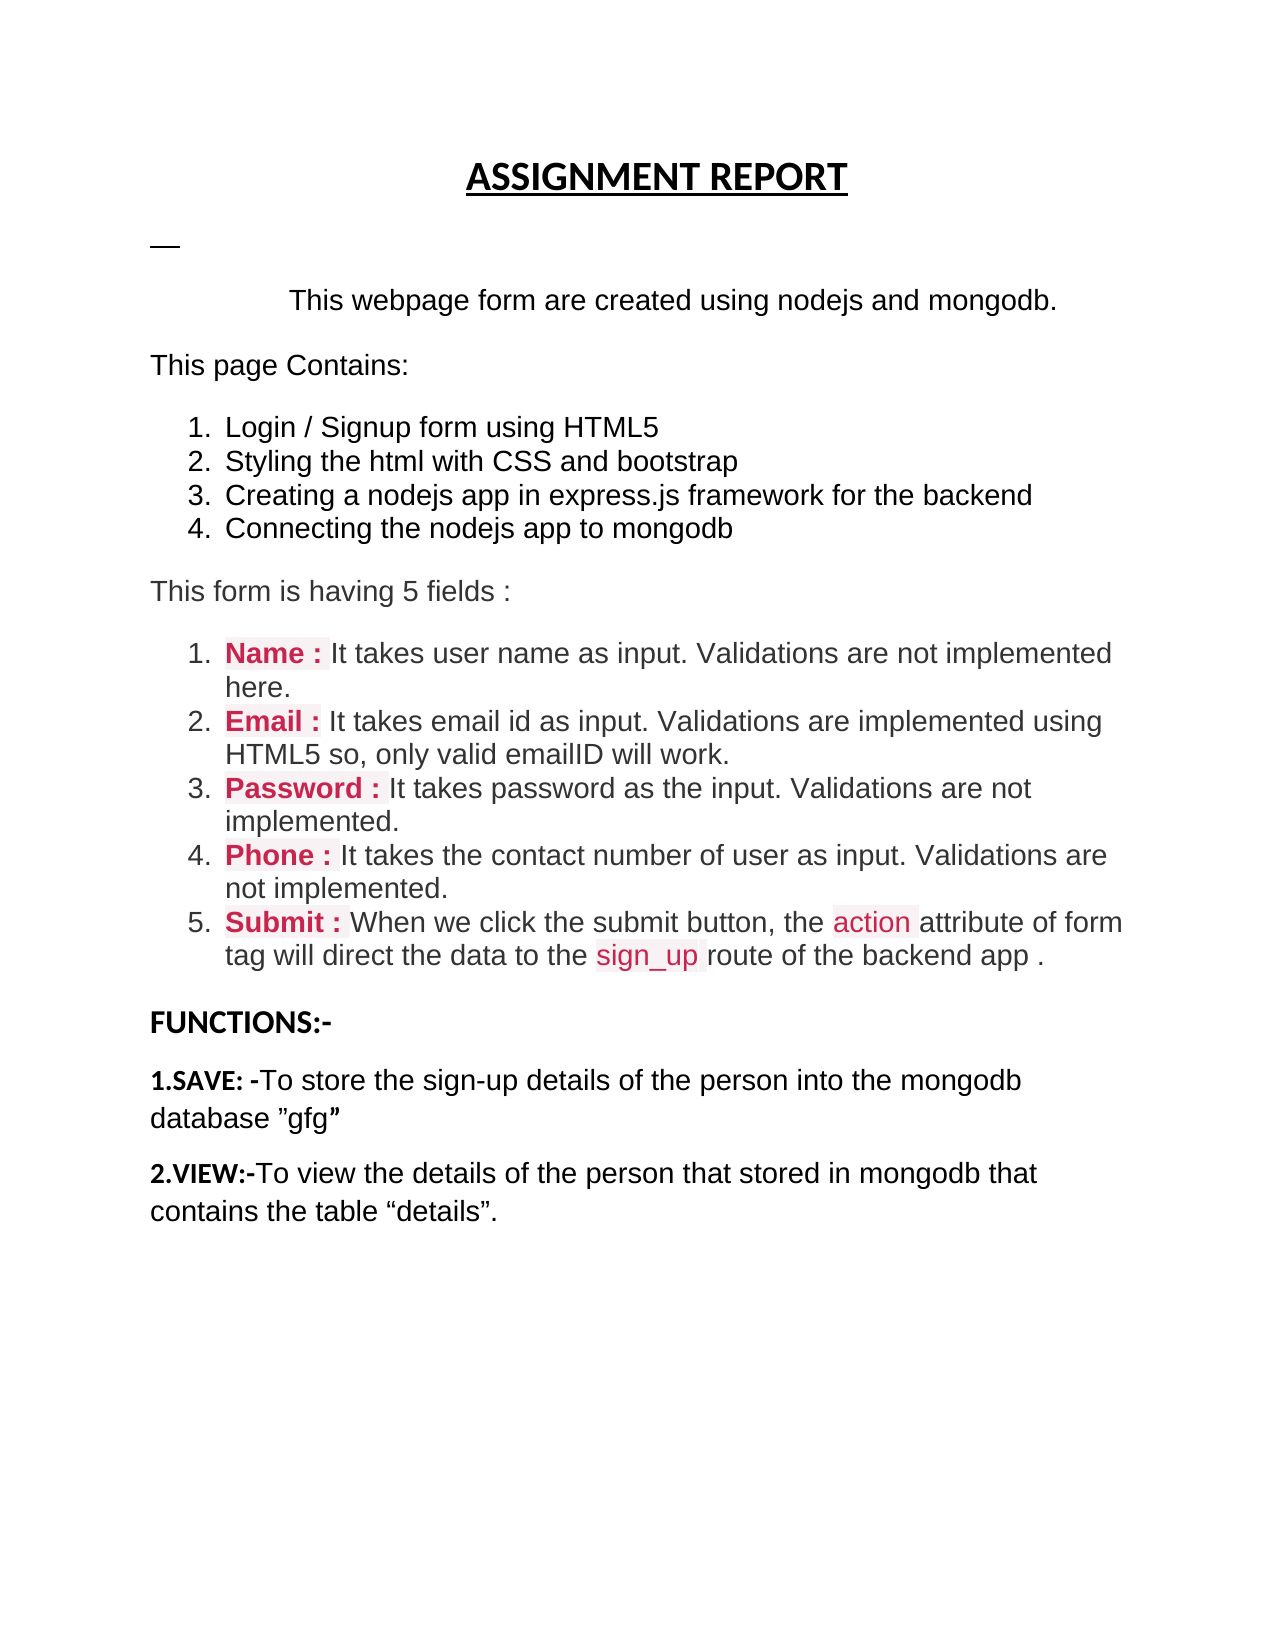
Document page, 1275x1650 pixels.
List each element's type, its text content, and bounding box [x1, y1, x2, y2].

subtitle This page Contains: [150, 348, 1125, 381]
text This form is having 5 fields : [150, 574, 1125, 607]
list Submit : When we click the submit button, the action attribute of form tag will direct the data to the sign_up route of the backend app . [187, 905, 1125, 972]
list Styling the html with CSS and bootstrap [187, 444, 1125, 478]
list Connecting the nodejs app to mongodb [187, 511, 1125, 545]
list Login / Signup form using HTML5 [187, 411, 1125, 444]
subtitle This webpage form are created using nodejs and mongodb. [150, 283, 1125, 317]
list Phone : It takes the contact number of user as input. Validations are not implemented. [187, 838, 1125, 905]
text 1.SAVE: -To store the sign-up details of the person into the mongodb database ”gfg” [150, 1062, 1125, 1136]
list Name : It takes user name as input. Validations are not implemented here. [187, 637, 1125, 704]
text ASSIGNMENT REPORT [150, 150, 1125, 201]
list Email : It takes email id as input. Validations are implemented using HTML5 so, only valid emailID will work. [187, 704, 1125, 771]
text 2.VIEW:-To view the details of the person that stored in mongodb that contains the table “details”. [150, 1155, 1125, 1227]
text FUNCTIONS:- [150, 1001, 1125, 1042]
list Password : It takes password as the input. Validations are not implemented. [187, 771, 1125, 838]
list Creating a nodejs app in express.js framework for the backend [187, 478, 1125, 511]
